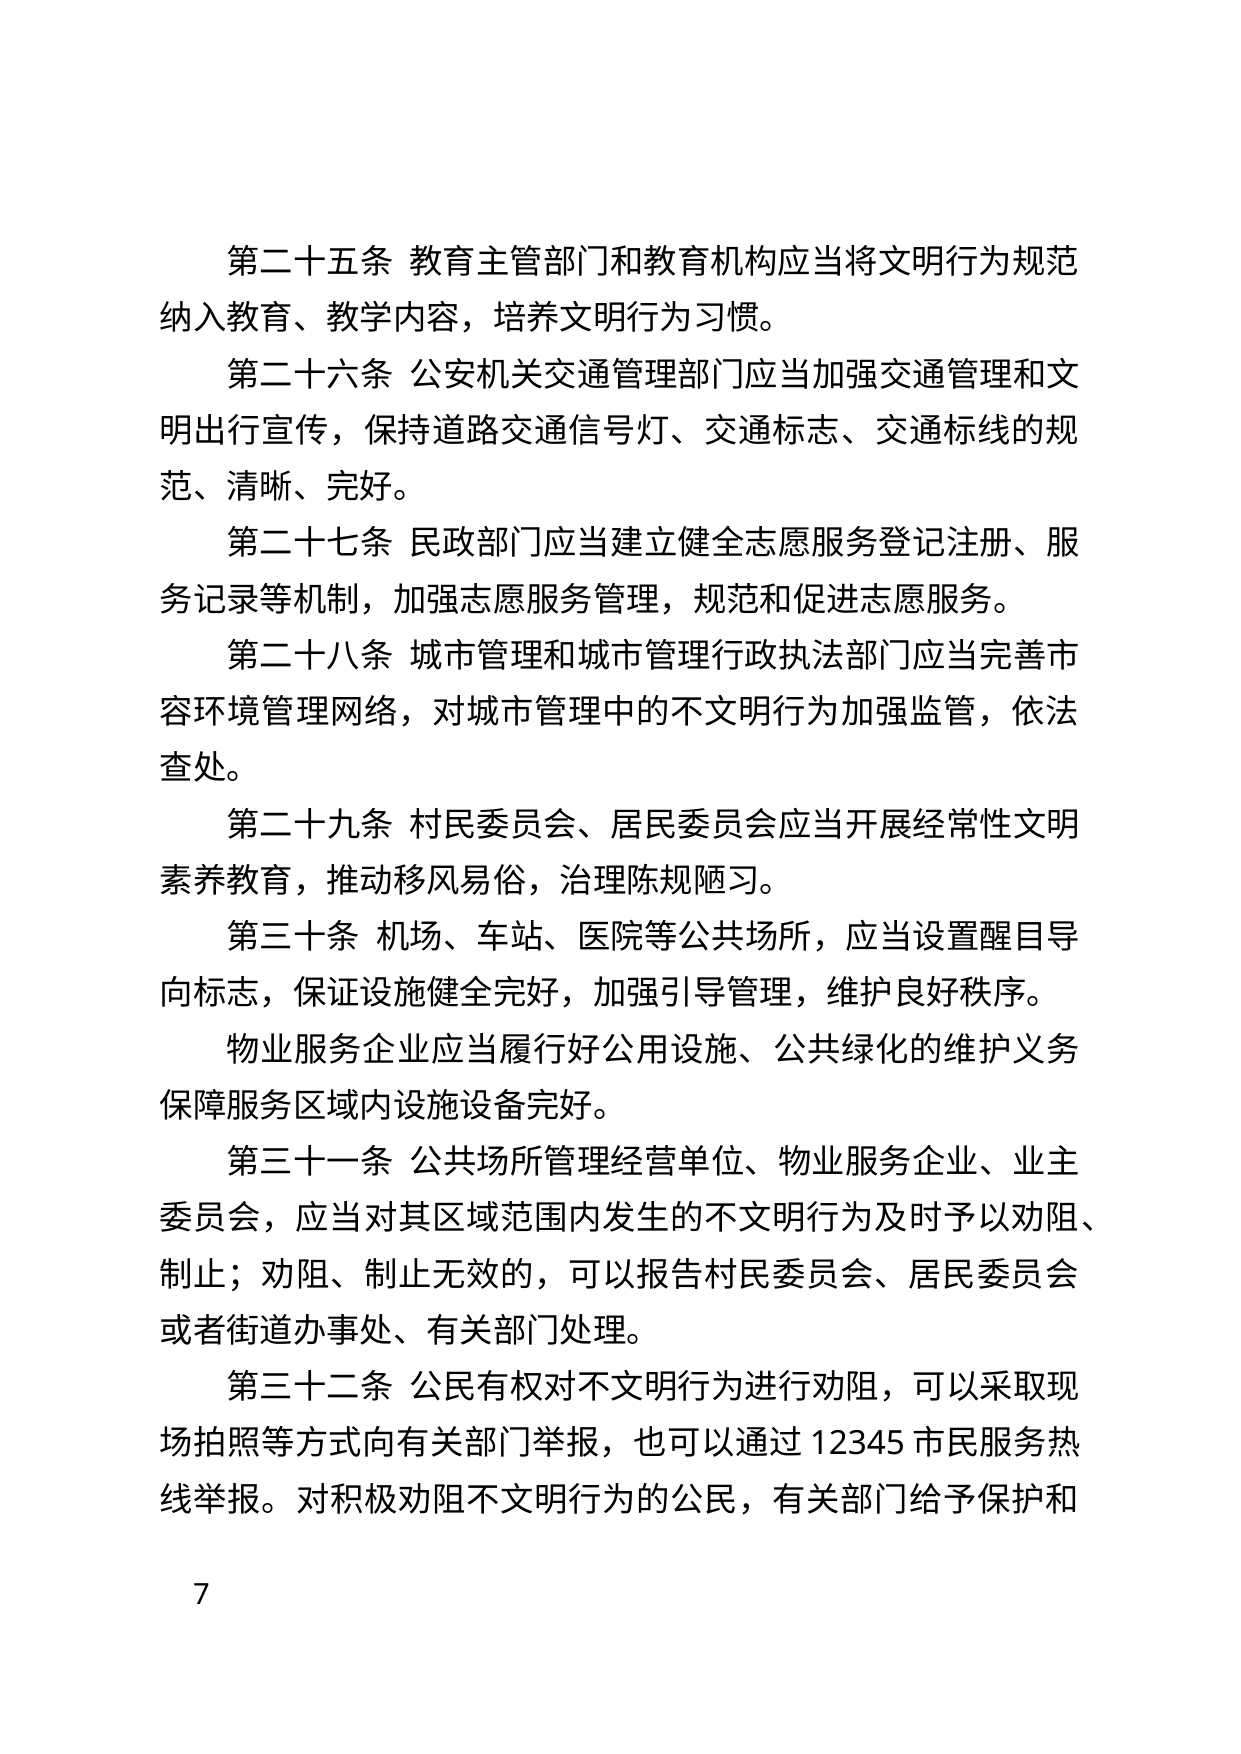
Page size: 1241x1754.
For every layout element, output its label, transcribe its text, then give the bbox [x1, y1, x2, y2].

text 物业服务企业应当履行好公用设施、公共绿化的维护义务，保障服务区域内设施设备完好。 [159, 1016, 1081, 1128]
text 第二十七条 民政部门应当建立健全志愿服务登记注册、服务记录等机制，加强志愿服务管理，规范和促进志愿服务。 [159, 510, 1081, 622]
text 第三十条 机场、车站、医院等公共场所，应当设置醒目导向标志，保证设施健全完好，加强引导管理，维护良好秩序。 [159, 903, 1081, 1016]
text 第二十五条 教育主管部门和教育机构应当将文明行为规范纳入教育、教学内容，培养文明行为习惯。 [159, 228, 1081, 341]
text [159, 1353, 1081, 1522]
text 第二十八条 城市管理和城市管理行政执法部门应当完善市容环境管理网络，对城市管理中的不文明行为加强监管，依法查处。 [159, 622, 1081, 791]
text 第二十九条 村民委员会、居民委员会应当开展经常性文明素养教育，推动移风易俗，治理陈规陋习。 [159, 791, 1081, 903]
text 第二十六条 公安机关交通管理部门应当加强交通管理和文明出行宣传，保持道路交通信号灯、交通标志、交通标线的规范、清晰、完好。 [159, 341, 1081, 510]
text 第三十一条 公共场所管理经营单位、物业服务企业、业主委员会，应当对其区域范围内发生的不文明行为及时予以劝阻、制止；劝阻、制止无效的，可以报告村民委员会、居民委员会或者街道办事处、有关部门处理。 [159, 1128, 1081, 1353]
